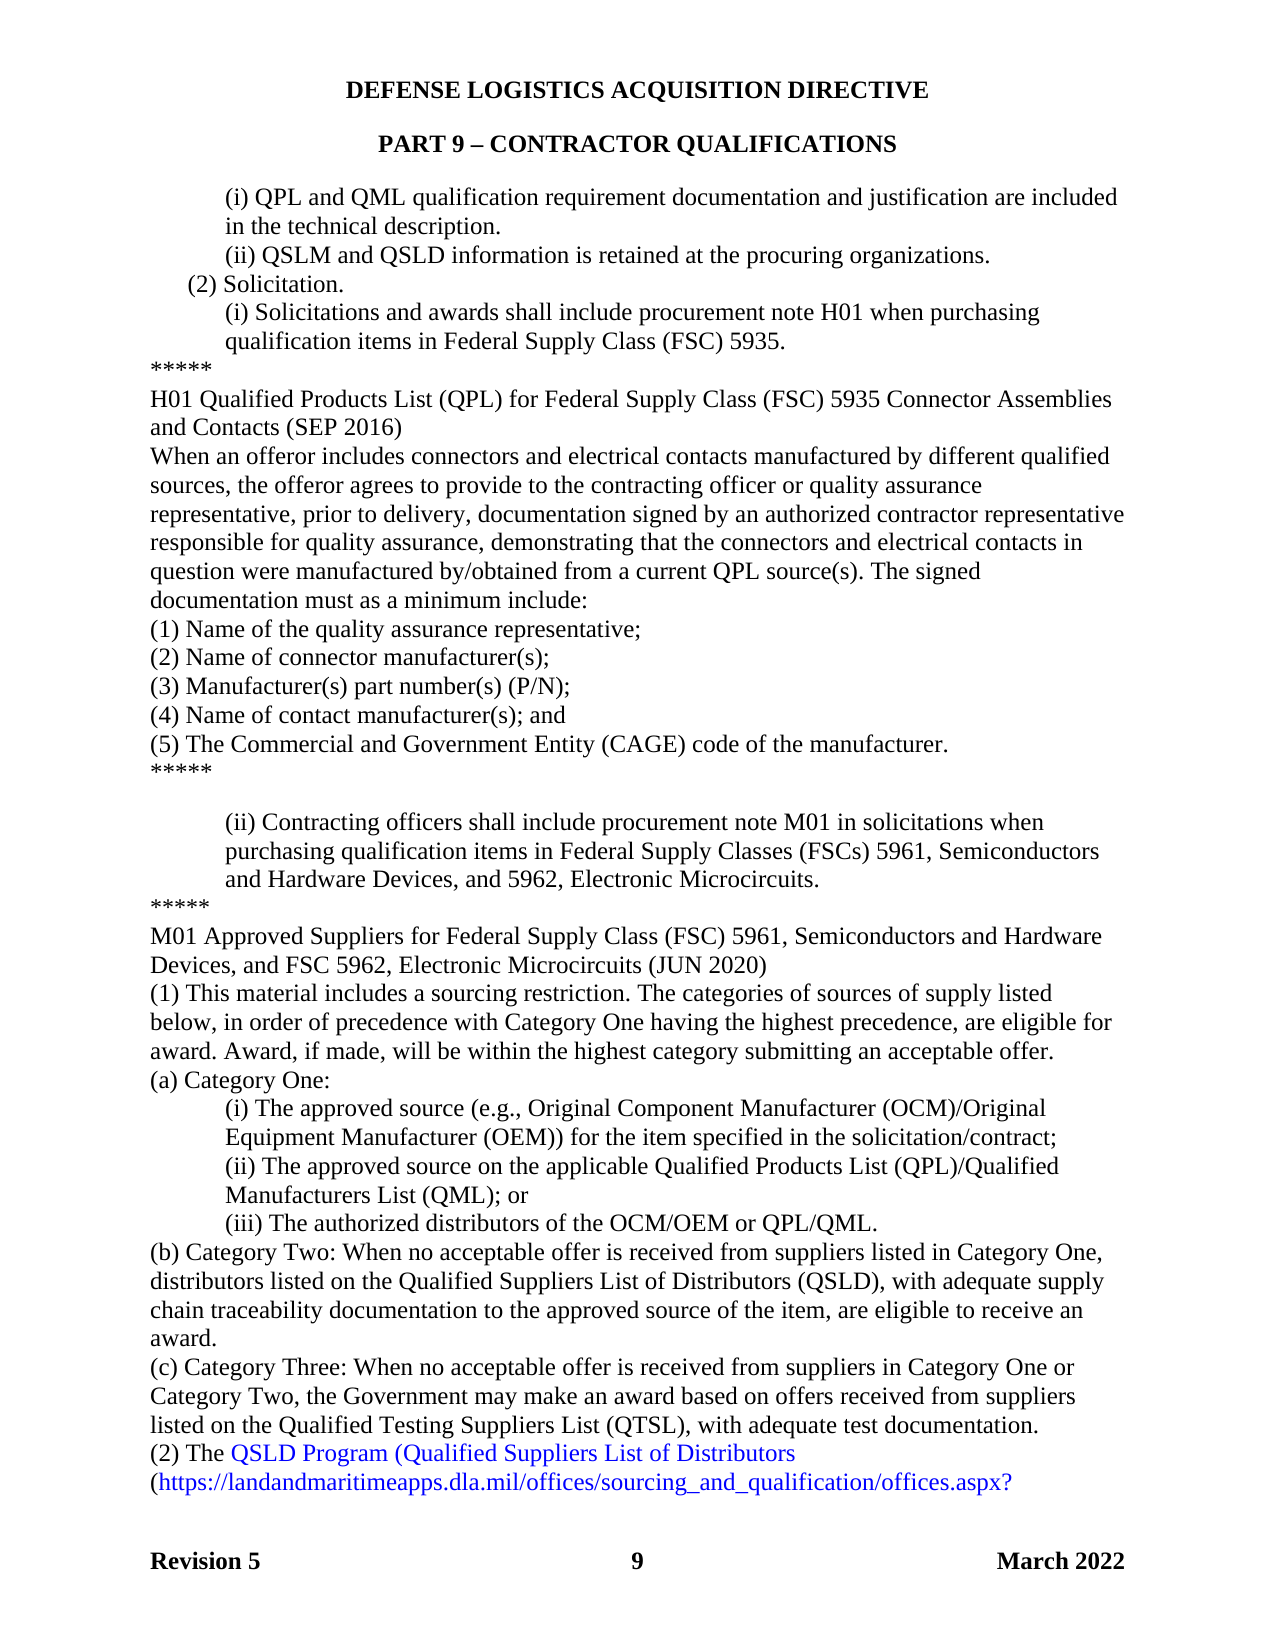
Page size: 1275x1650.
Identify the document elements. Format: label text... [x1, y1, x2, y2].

list (ii) QSLM and QSLD information is retained at the procuring organizations. [225, 240, 1125, 269]
text When an offeror includes connectors and electrical contacts manufactured by different qualified sources, the offeror agrees to provide to the contracting officer or quality assurance representative, prior to delivery, documentation signed by an authorized contractor representative responsible for quality assurance, demonstrating that the connectors and electrical contacts in question were manufactured by/obtained from a current QPL source(s). The signed documentation must as a minimum include: [150, 441, 1125, 614]
list (ii) The approved source on the applicable Qualified Products List (QPL)/Qualified Manufacturers List (QML); or [225, 1151, 1125, 1208]
list (i) QPL and QML qualification requirement documentation and justification are included in the technical description. [225, 182, 1125, 240]
list (i) Solicitations and awards shall include procurement note H01 when purchasing qualification items in Federal Supply Class (FSC) 5935. [225, 297, 1125, 355]
text (1) This material includes a sourcing restriction. The categories of sources of supply listed below, in order of precedence with Category One having the highest precedence, are eligible for award. Award, if made, will be within the highest category submitting an acceptable offer. [150, 978, 1125, 1065]
list (i) The approved source (e.g., Original Component Manufacturer (OCM)/Original Equipment Manufacturer (OEM)) for the item specified in the solicitation/contract; [225, 1093, 1125, 1151]
text (4) Name of contact manufacturer(s); and [150, 700, 1125, 729]
text ***** [150, 355, 1125, 384]
text (a) Category One: [150, 1065, 1125, 1093]
text (b) Category Two: When no acceptable offer is received from suppliers listed in Category One, distributors listed on the Qualified Suppliers List of Distributors (QSLD), with adequate supply chain traceability documentation to the approved source of the item, are eligible to receive an award. [150, 1237, 1125, 1352]
list (ii) Contracting officers shall include procurement note M01 in solicitations when purchasing qualification items in Federal Supply Classes (FSCs) 5961, Semiconductors and Hardware Devices, and 5962, Electronic Microcircuits. [225, 807, 1125, 893]
list (iii) The authorized distributors of the OCM/OEM or QPL/QML. [225, 1208, 1125, 1237]
text H01 Qualified Products List (QPL) for Federal Supply Class (FSC) 5935 Connector Assemblies and Contacts (SEP 2016) [150, 384, 1125, 441]
text ***** [150, 893, 1125, 921]
list (2) Solicitation. [187, 269, 1125, 297]
text (c) Category Three: When no acceptable offer is received from suppliers in Category One or Category Two, the Government may make an award based on offers received from suppliers listed on the Qualified Testing Suppliers List (QTSL), with adequate test documentation. [150, 1352, 1125, 1438]
text (5) The Commercial and Government Entity (CAGE) code of the manufacturer. [150, 729, 1125, 757]
text (3) Manufacturer(s) part number(s) (P/N); [150, 671, 1125, 700]
text M01 Approved Suppliers for Federal Supply Class (FSC) 5961, Semiconductors and Hardware Devices, and FSC 5962, Electronic Microcircuits (JUN 2020) [150, 921, 1125, 978]
text ***** [150, 757, 1125, 786]
text (2) Name of connector manufacturer(s); [150, 642, 1125, 671]
text (1) Name of the quality assurance representative; [150, 614, 1134, 642]
